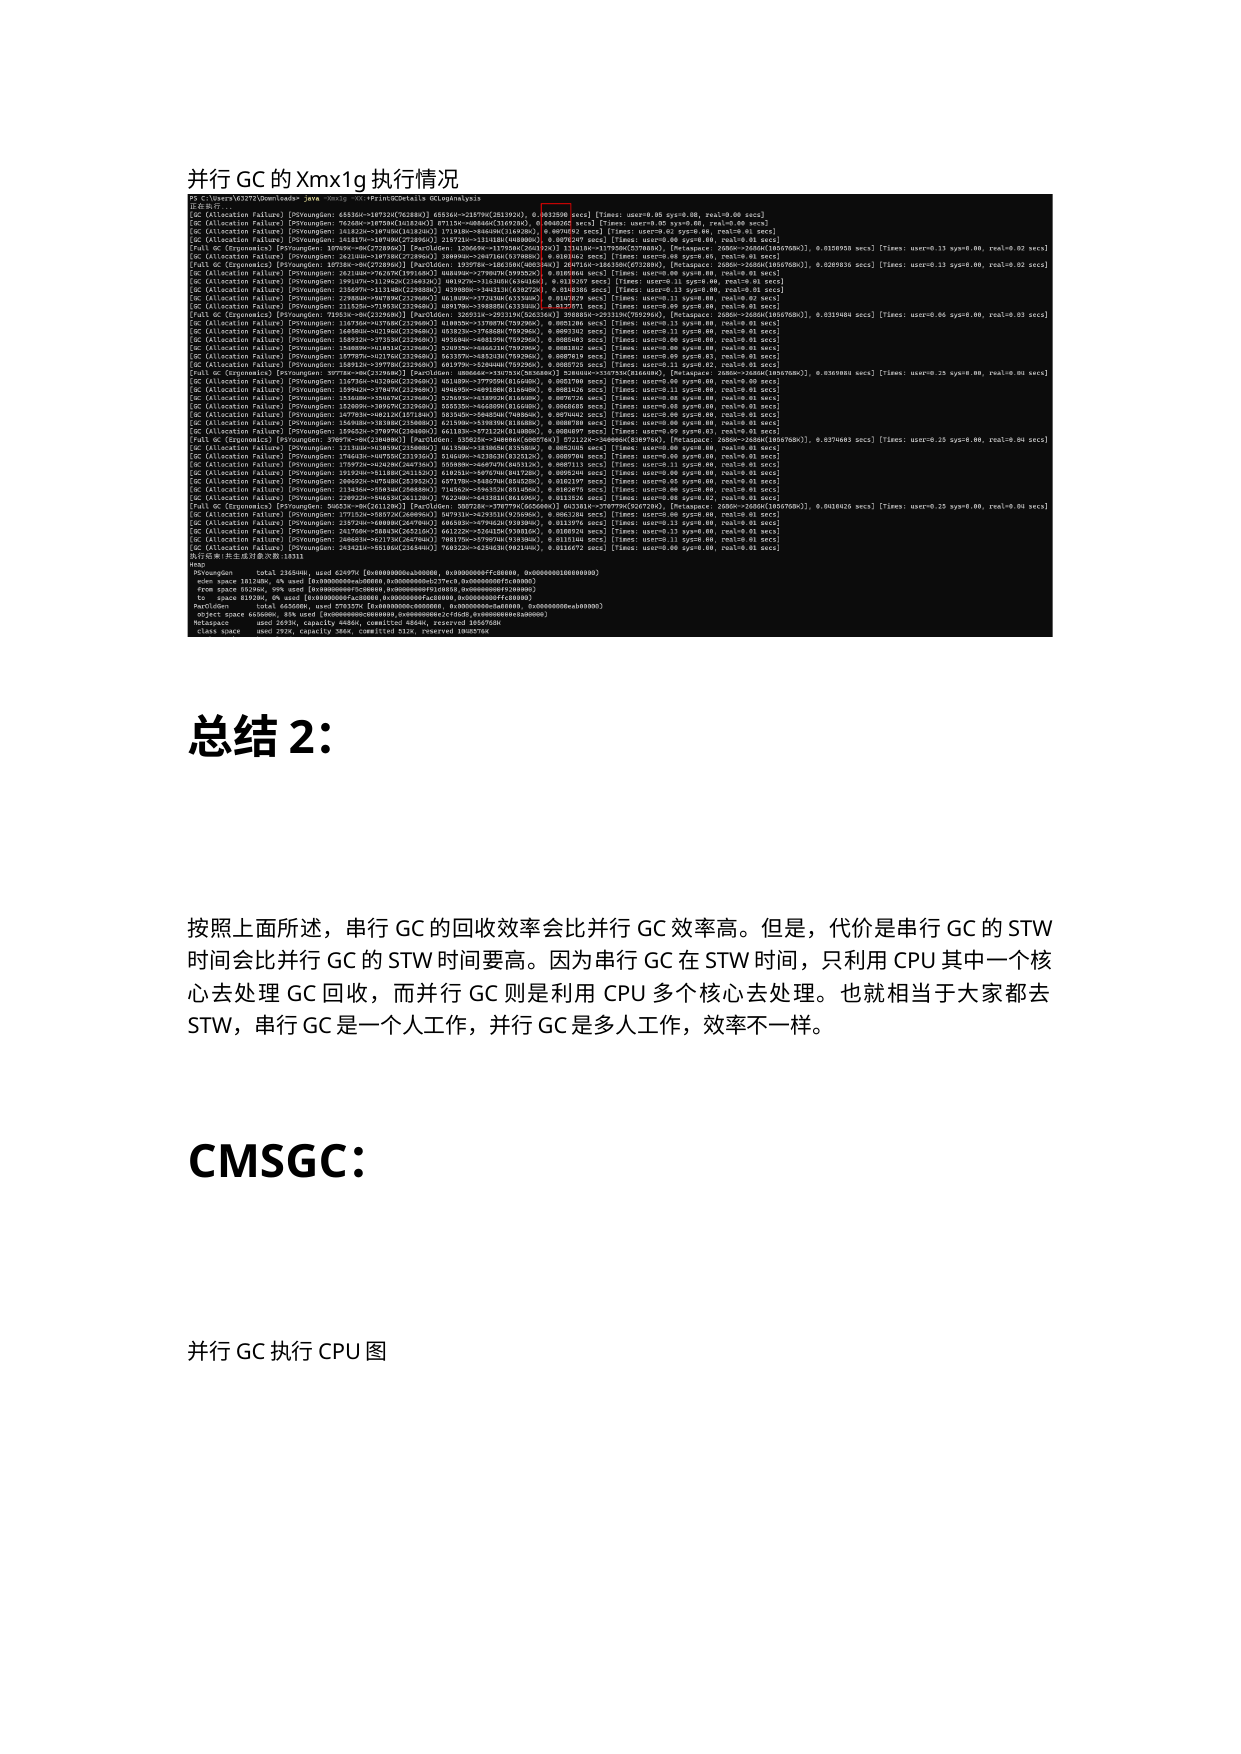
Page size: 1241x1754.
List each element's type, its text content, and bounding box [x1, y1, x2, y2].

text 并行GC的Xmx1g执行情况 [187, 162, 1053, 194]
subtitle 总结2： [187, 685, 1053, 782]
text 按照上面所述，串行GC的回收效率会比并行GC效率高。但是，代价是串行GC的STW时间会比并行GC的STW时间要高。因为串行GC在STW时间，只利用CPU其中一个核心去处理GC回收，而并行GC则是利用CPU多个核心去处理。也就相当于大家都去STW，串行GC是一个人工作，并行GC是多人工作，效率不一样。 [187, 911, 1053, 1041]
picture [187, 194, 1053, 637]
text 并行GC执行CPU图 [187, 1334, 1053, 1367]
subtitle CMSGC： [187, 1108, 1053, 1206]
